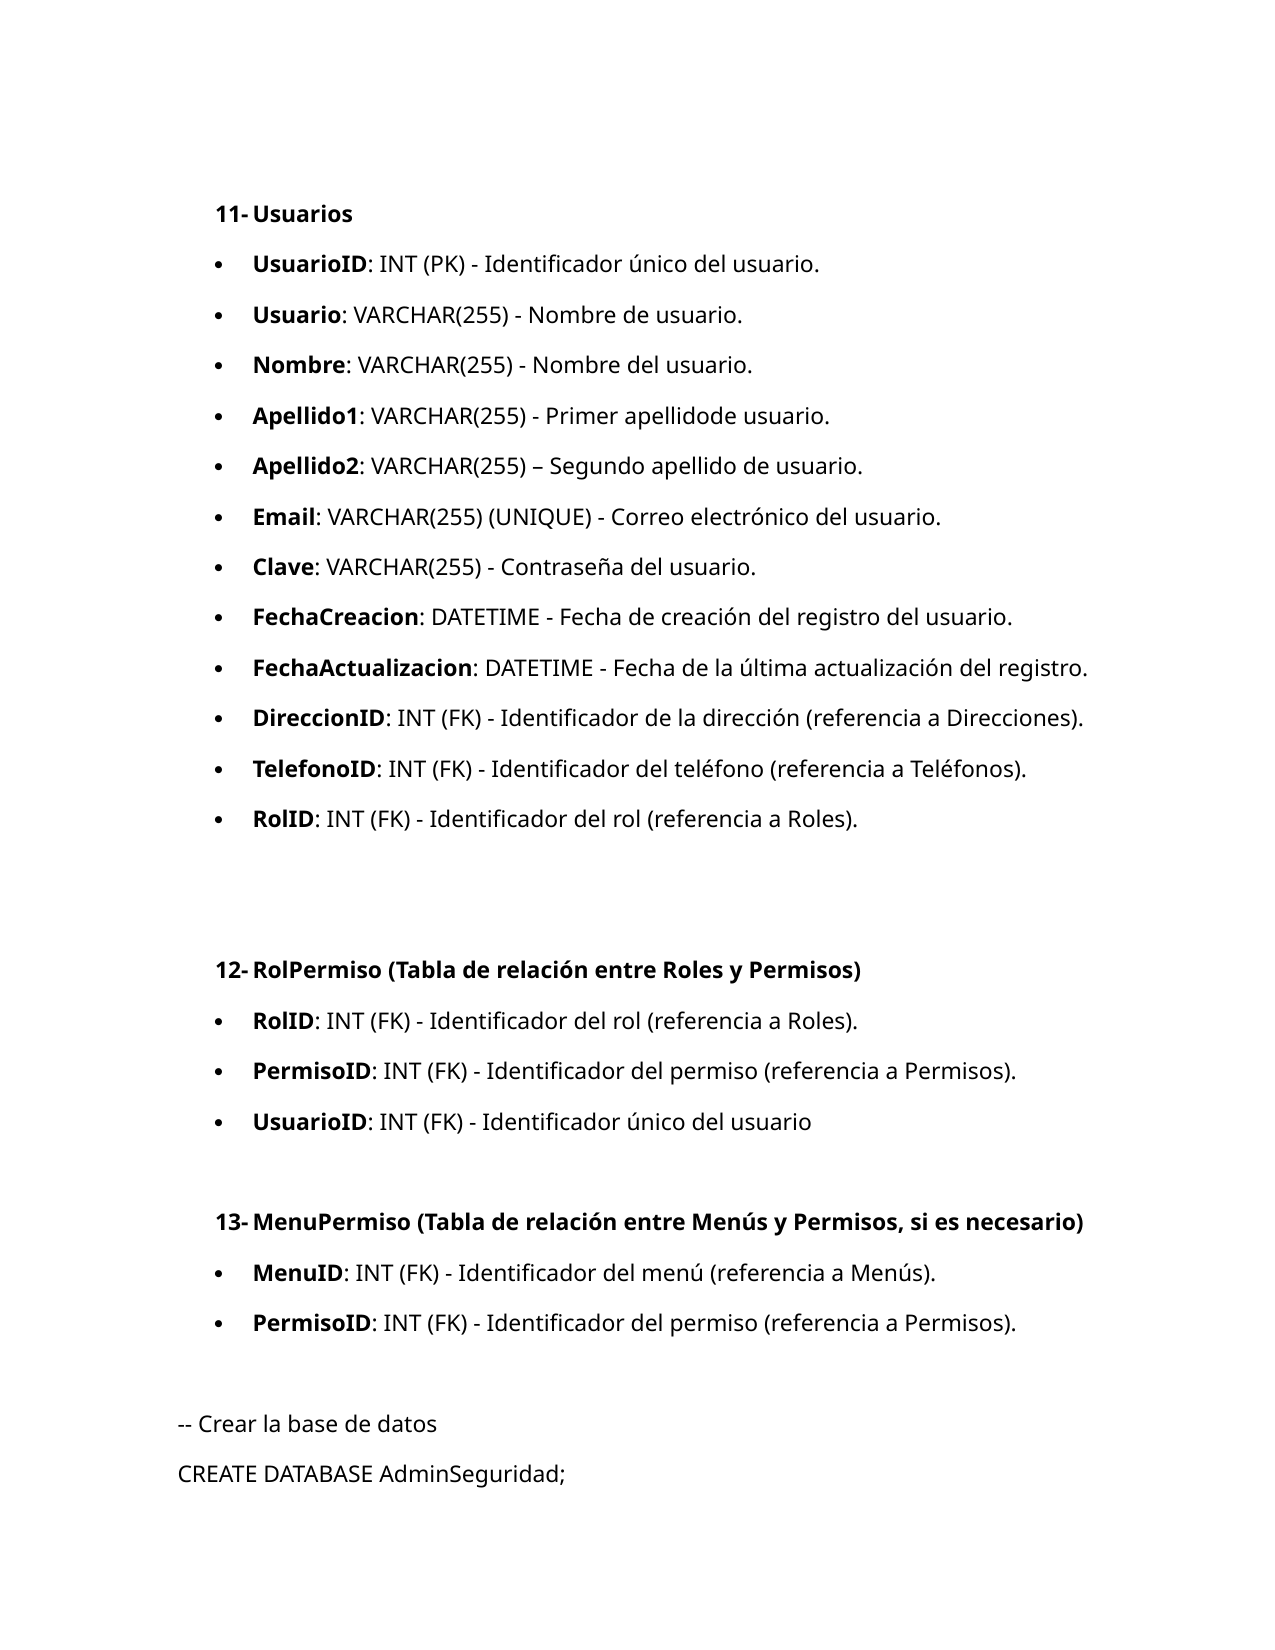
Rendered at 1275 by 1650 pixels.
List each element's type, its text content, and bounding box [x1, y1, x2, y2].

list Nombre: VARCHAR(255) - Nombre del usuario. [215, 349, 1098, 381]
list FechaCreacion: DATETIME - Fecha de creación del registro del usuario. [215, 601, 1098, 633]
list Clave: VARCHAR(255) - Contraseña del usuario. [215, 551, 1098, 582]
text CREATE DATABASE AdminSeguridad; [177, 1458, 1098, 1490]
list RolID: INT (FK) - Identificador del rol (referencia a Roles). [215, 803, 1098, 834]
list PermisoID: INT (FK) - Identificador del permiso (referencia a Permisos). [215, 1307, 1098, 1338]
list Email: VARCHAR(255) (UNIQUE) - Correo electrónico del usuario. [215, 501, 1098, 532]
list DireccionID: INT (FK) - Identificador de la dirección (referencia a Direcciones). [215, 702, 1098, 733]
list Apellido2: VARCHAR(255) – Segundo apellido de usuario. [215, 450, 1098, 481]
text -- Crear la base de datos [177, 1408, 1098, 1439]
list TelefonoID: INT (FK) - Identificador del teléfono (referencia a Teléfonos). [215, 753, 1098, 784]
list UsuarioID: INT (PK) - Identificador único del usuario. [215, 248, 1098, 280]
list Usuario: VARCHAR(255) - Nombre de usuario. [215, 299, 1098, 330]
list PermisoID: INT (FK) - Identificador del permiso (referencia a Permisos). [215, 1055, 1098, 1086]
list UsuarioID: INT (FK) - Identificador único del usuario [215, 1106, 1098, 1137]
list FechaActualizacion: DATETIME - Fecha de la última actualización del registro. [215, 652, 1098, 683]
list RolPermiso (Tabla de relación entre Roles y Permisos) [215, 954, 1098, 986]
list RolID: INT (FK) - Identificador del rol (referencia a Roles). [215, 1005, 1098, 1036]
list Usuarios [215, 198, 1098, 229]
list Apellido1: VARCHAR(255) - Primer apellidode usuario. [215, 400, 1098, 431]
list MenuPermiso (Tabla de relación entre Menús y Permisos, si es necesario) [215, 1206, 1098, 1238]
list MenuID: INT (FK) - Identificador del menú (referencia a Menús). [215, 1257, 1098, 1288]
